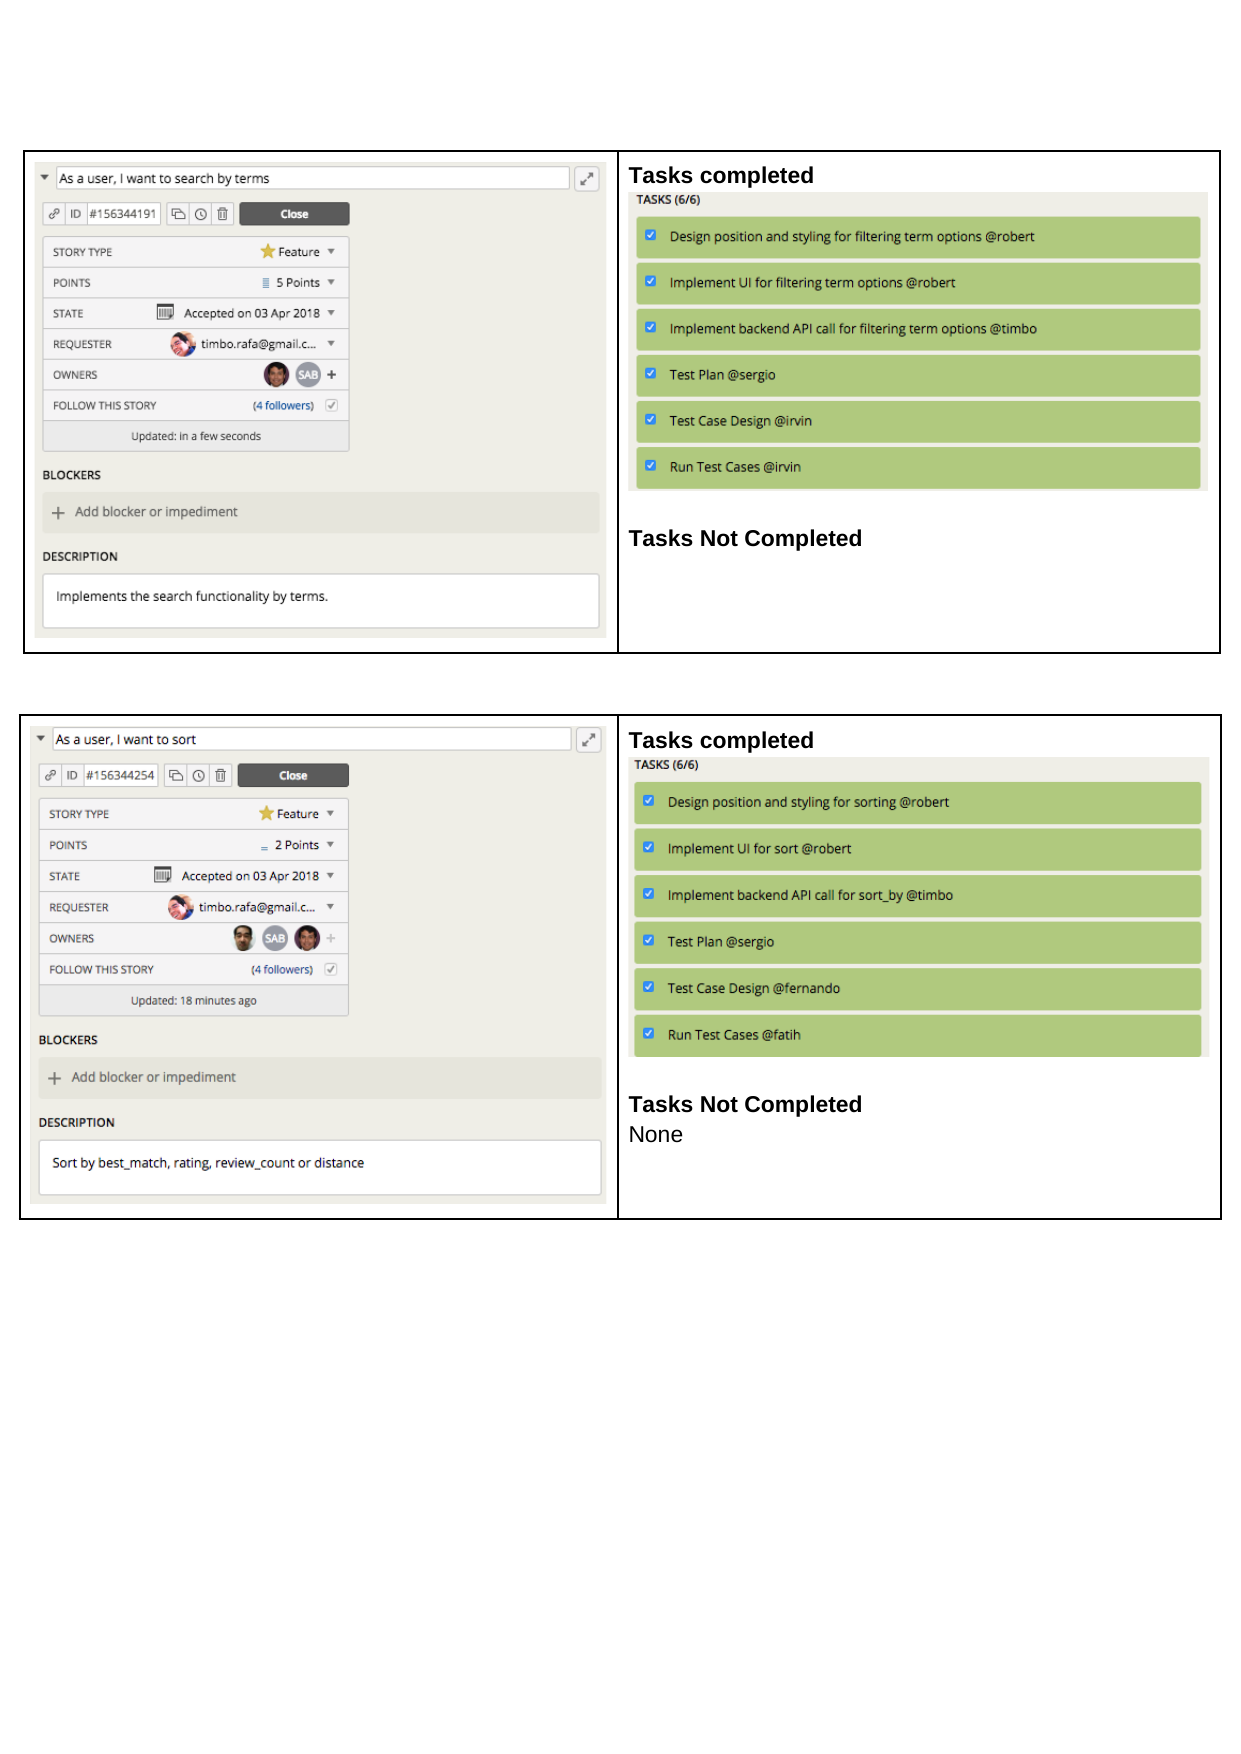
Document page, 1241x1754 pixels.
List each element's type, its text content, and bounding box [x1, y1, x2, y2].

picture [628, 192, 1208, 491]
picture [30, 726, 607, 1204]
table_header [21, 716, 617, 1218]
table_header Tasks completed Tasks Not Completed None [619, 716, 1220, 1218]
table_header Tasks completed Tasks Not Completed [619, 152, 1219, 652]
picture [628, 757, 1210, 1057]
picture [34, 162, 607, 638]
table_header [25, 152, 617, 652]
